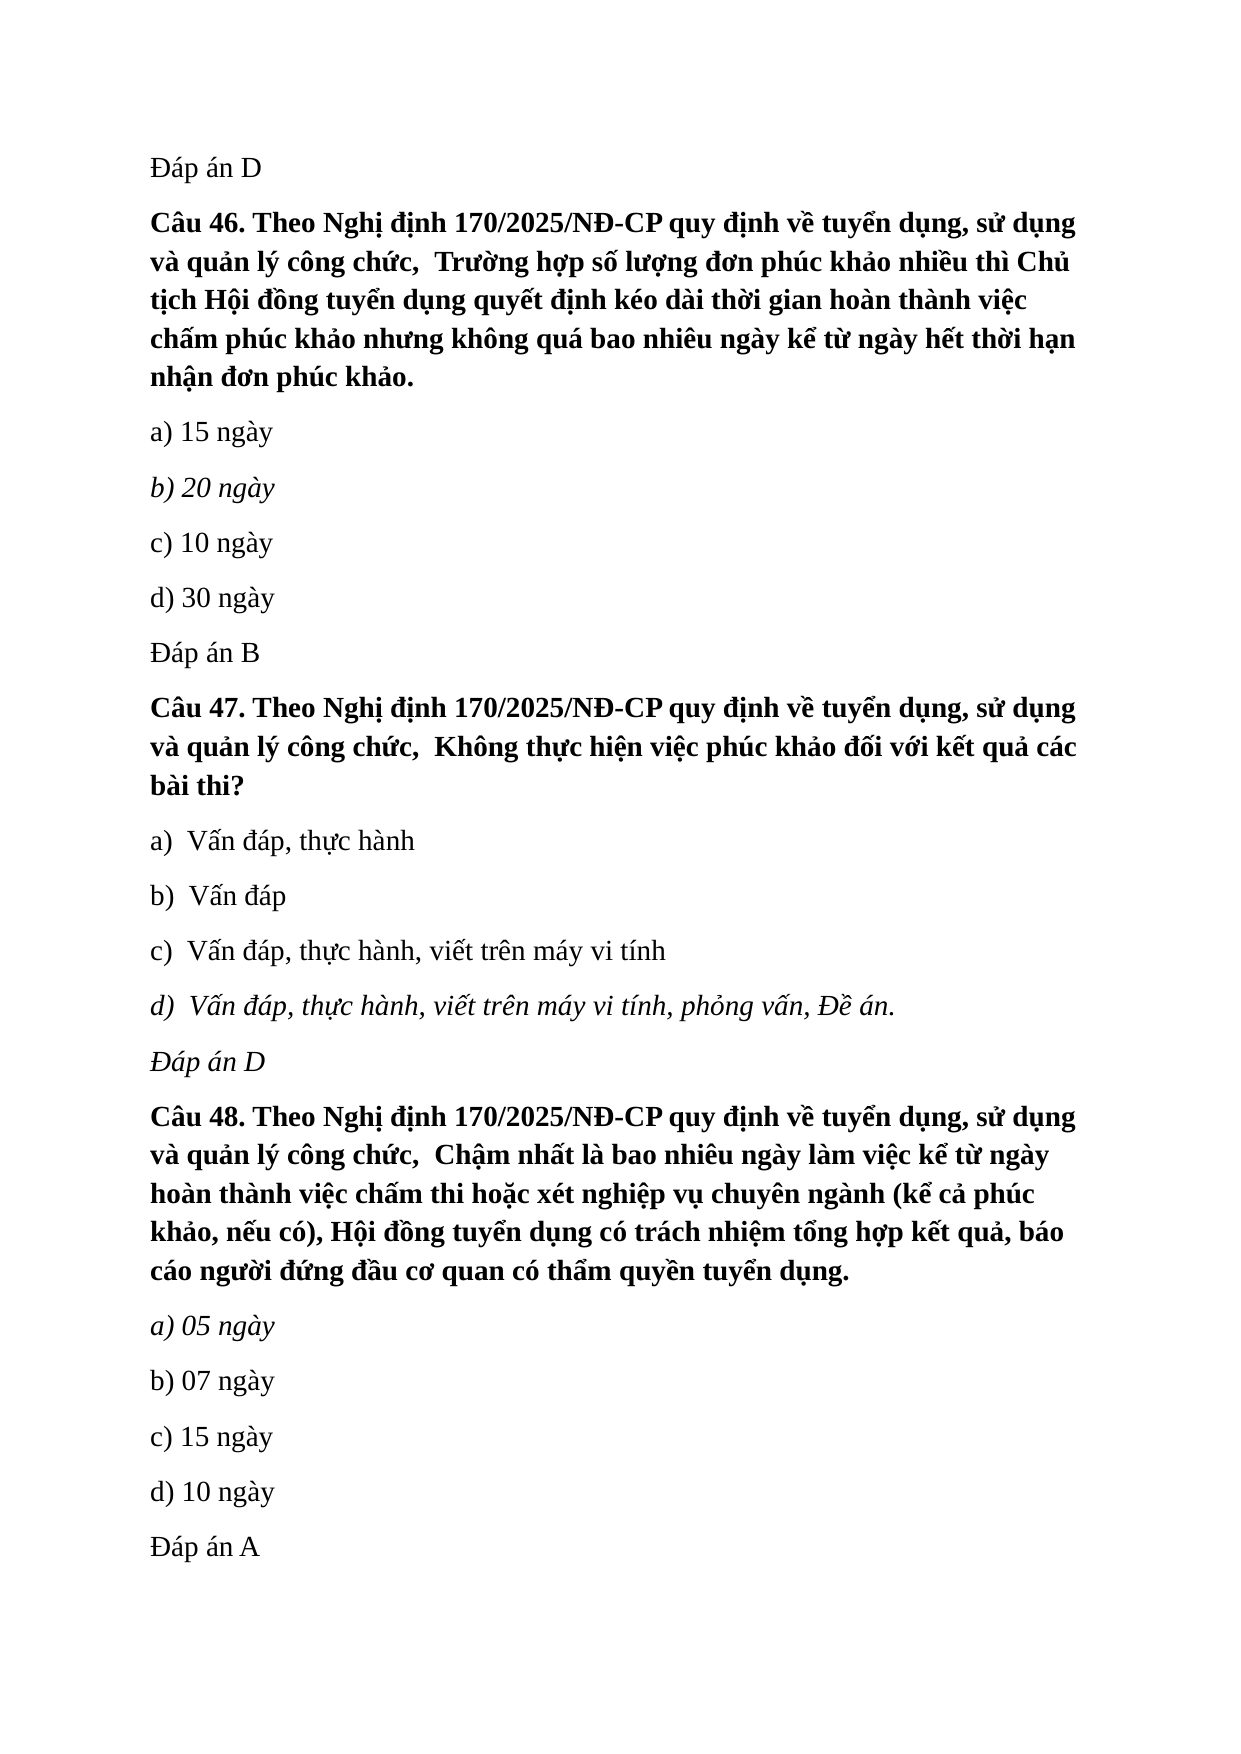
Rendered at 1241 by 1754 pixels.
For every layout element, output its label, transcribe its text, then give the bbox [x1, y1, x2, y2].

text b) Vấn đáp [150, 878, 1090, 912]
text Đáp án D [150, 1044, 1090, 1077]
text c) 15 ngày [150, 1419, 1090, 1452]
text a) 05 ngày [150, 1308, 1090, 1342]
text Đáp án D [150, 150, 1090, 183]
text Câu 48. Theo Nghị định 170/2025/NĐ-CP quy định về tuyển dụng, sử dụng và quản lý công chức, Chậm nhất là bao nhiêu ngày làm việc kể từ ngày hoàn thành việc chấm thi hoặc xét nghiệp vụ chuyên ngành (kể cả phúc khảo, nếu có), Hội đồng tuyển dụng có trách nhiệm tổng hợp kết quả, báo cáo người đứng đầu cơ quan có thẩm quyền tuyển dụng. [150, 1099, 1090, 1287]
text c) 10 ngày [150, 525, 1090, 558]
text d) 10 ngày [150, 1474, 1090, 1507]
text Câu 46. Theo Nghị định 170/2025/NĐ-CP quy định về tuyển dụng, sử dụng và quản lý công chức, Trường hợp số lượng đơn phúc khảo nhiều thì Chủ tịch Hội đồng tuyển dụng quyết định kéo dài thời gian hoàn thành việc chấm phúc khảo nhưng không quá bao nhiêu ngày kể từ ngày hết thời hạn nhận đơn phúc khảo. [150, 205, 1090, 393]
text b) 07 ngày [150, 1363, 1090, 1397]
text d) Vấn đáp, thực hành, viết trên máy vi tính, phỏng vấn, Đề án. [150, 988, 1090, 1022]
text a) 15 ngày [150, 414, 1090, 448]
text c) Vấn đáp, thực hành, viết trên máy vi tính [150, 933, 1090, 967]
text a) Vấn đáp, thực hành [150, 823, 1090, 856]
text b) 20 ngày [150, 470, 1090, 503]
text Đáp án A [150, 1529, 1090, 1563]
text Đáp án B [150, 635, 1090, 669]
text d) 30 ngày [150, 580, 1090, 614]
text Câu 47. Theo Nghị định 170/2025/NĐ-CP quy định về tuyển dụng, sử dụng và quản lý công chức, Không thực hiện việc phúc khảo đối với kết quả các bài thi? [150, 691, 1090, 801]
